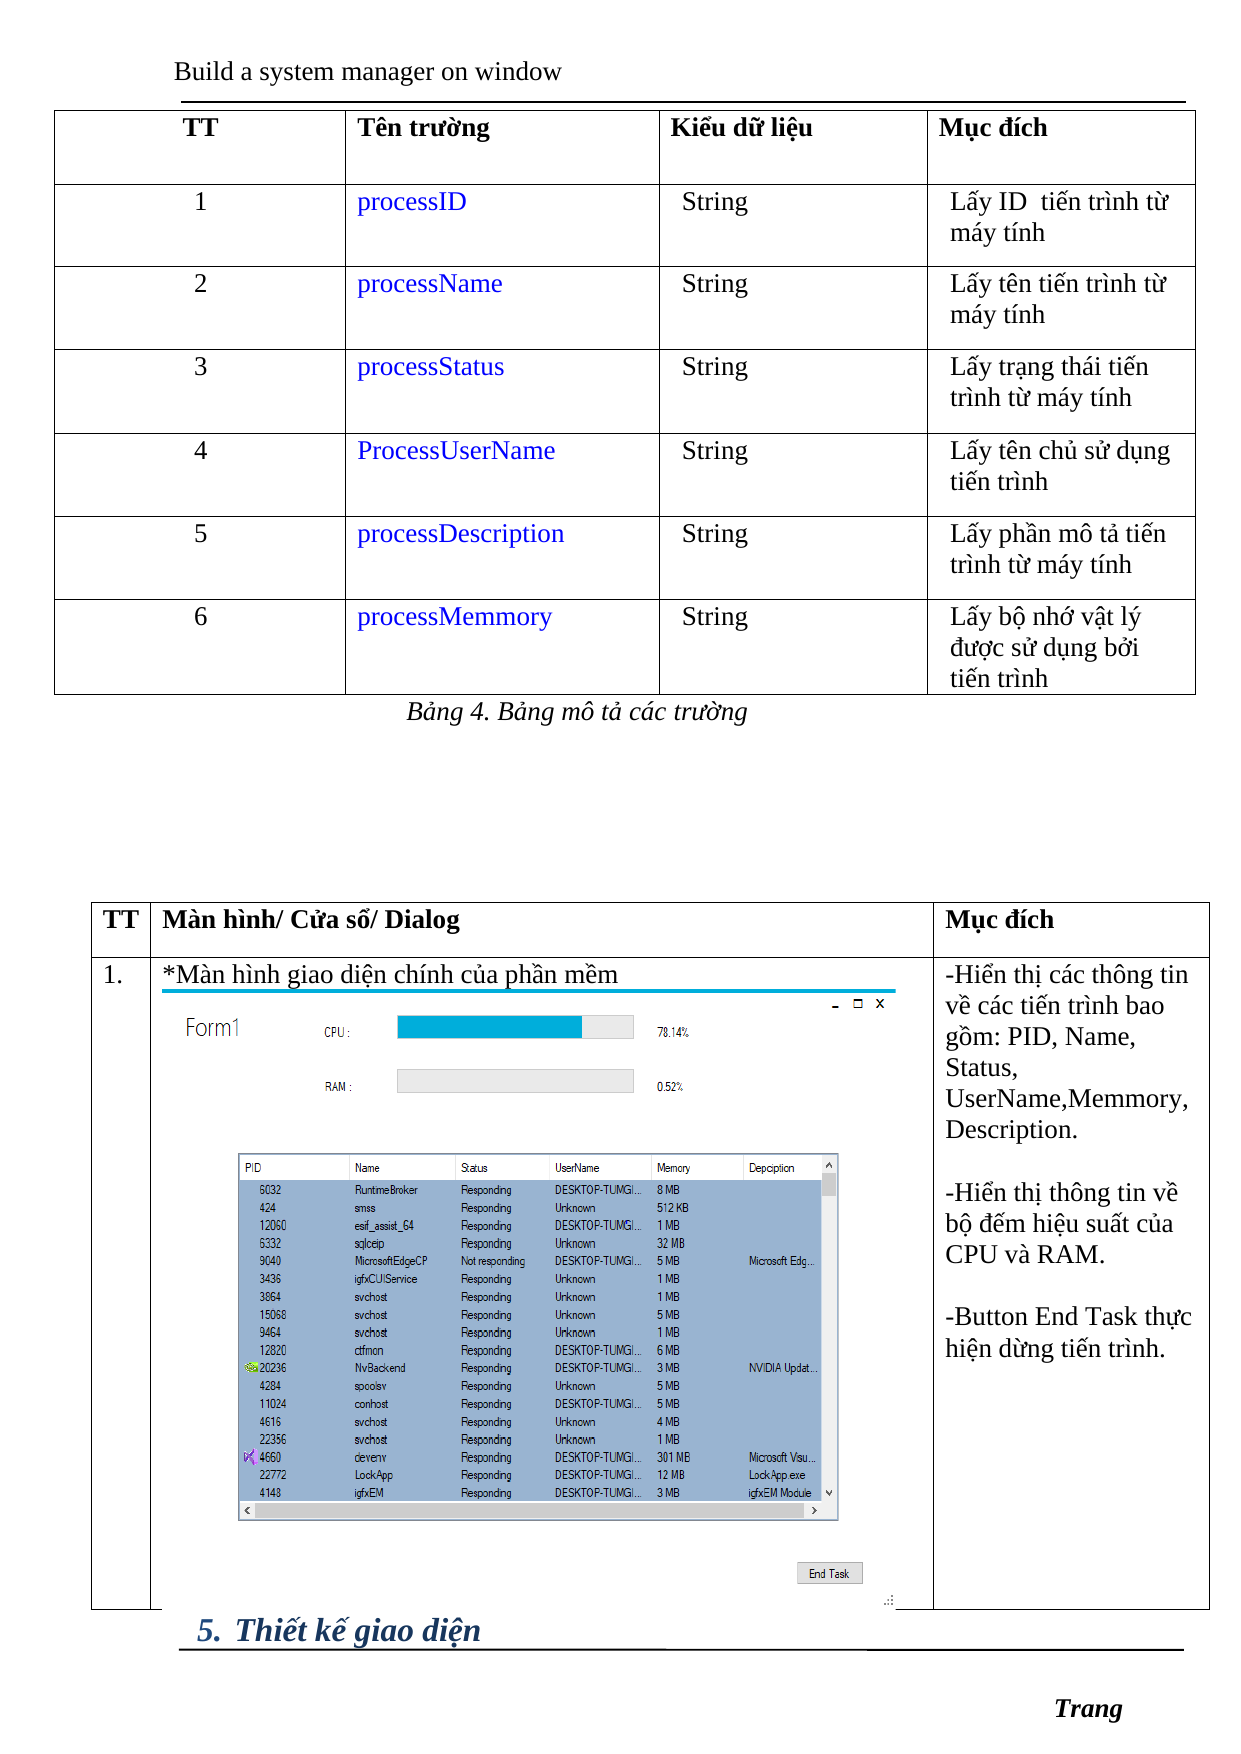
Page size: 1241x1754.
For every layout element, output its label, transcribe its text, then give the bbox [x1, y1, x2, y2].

table_cell *Màn hình giao diện chính của phần mềm [151, 958, 933, 1609]
table_cell 1 [55, 185, 345, 266]
table_cell 2 [55, 267, 345, 349]
table_cell processStatus [346, 350, 659, 433]
table_cell 4 [55, 434, 345, 516]
table_cell processID [346, 185, 659, 266]
table_cell processMemmory [346, 600, 659, 693]
table_cell Lấy phần mô tả tiến trình từ máy tính [928, 517, 1195, 599]
table_cell String [660, 350, 927, 433]
text Bảng 4. Bảng mô tả các trường [106, 695, 1194, 726]
table_cell String [660, 600, 927, 693]
table_cell 5 [55, 517, 345, 599]
table_cell Lấy tên chủ sử dụng tiến trình [928, 434, 1195, 516]
table_cell Lấy ID tiến trình từ máy tính [928, 185, 1195, 266]
table_cell 3 [55, 350, 345, 433]
table_cell ProcessUserName [346, 434, 659, 516]
table_header TT [55, 111, 345, 184]
table_cell Lấy trạng thái tiến trình từ máy tính [928, 350, 1195, 433]
table_header Kiểu dữ liệu [660, 111, 927, 184]
table_header TT [92, 903, 150, 957]
table_cell 1. [92, 958, 150, 1609]
table_cell 6 [55, 600, 345, 693]
picture [162, 994, 896, 1610]
table_cell String [660, 517, 927, 599]
table_cell String [660, 434, 927, 516]
subtitle Thiết kế giao diện [197, 1610, 1194, 1649]
table_cell processName [346, 267, 659, 349]
table_cell Lấy bộ nhớ vật lý được sử dụng bởi tiến trình [928, 600, 1195, 693]
table_cell -Hiển thị các thông tin về các tiến trình bao gồm: PID, Name, Status, UserName,Memmory, Description. -Hiển thị thông tin về bộ đếm hiệu suất của CPU và RAM. -Button End Task thực hiện dừng tiến trình. [934, 958, 1209, 1609]
table_cell String [660, 185, 927, 266]
table_header Tên trường [346, 111, 659, 184]
table_header Mục đích [928, 111, 1195, 184]
table_cell Lấy tên tiến trình từ máy tính [928, 267, 1195, 349]
table_cell String [660, 267, 927, 349]
table_cell processDescription [346, 517, 659, 599]
table_header Màn hình/ Cửa sổ/ Dialog [151, 903, 933, 957]
table_header Mục đích [934, 903, 1209, 957]
